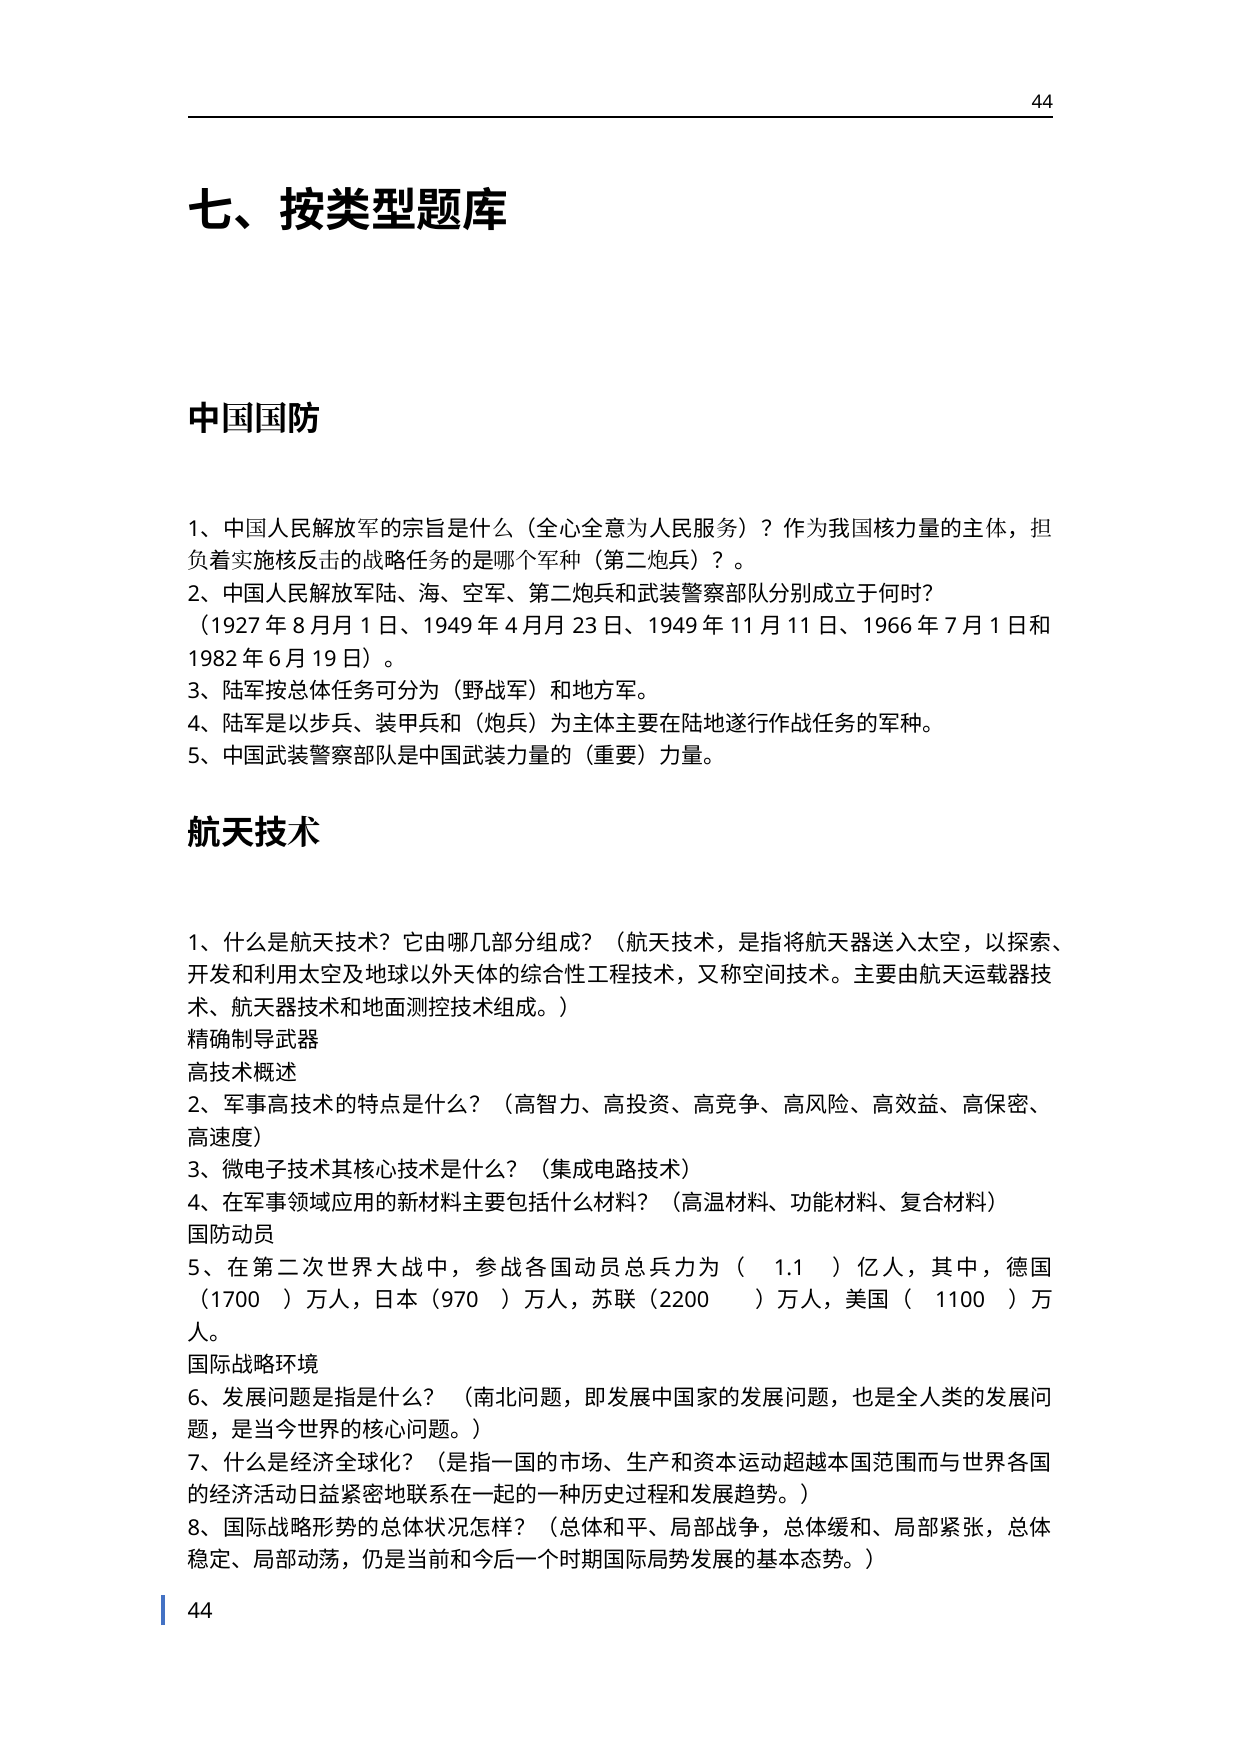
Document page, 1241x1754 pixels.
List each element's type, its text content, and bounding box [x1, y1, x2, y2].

text 精确制导武器 [187, 1022, 1053, 1054]
subtitle 航天技术 [187, 797, 1053, 862]
text 1、中国人民解放军的宗旨是什么（全心全意为人民服务）？作为我国核力量的主体，担负着实施核反击的战略任务的是哪个军种（第二炮兵）？。 [187, 510, 1053, 575]
text 5、在第二次世界大战中，参战各国动员总兵力为（ 1.1 ）亿人，其中，德国（1700 ）万人，日本（970 ）万人，苏联（2200 ）万人，美国（ 1100 ）万人。 [187, 1249, 1053, 1347]
text 3、陆军按总体任务可分为（野战军）和地方军。 [187, 673, 1053, 705]
text 国际战略环境 [187, 1347, 1053, 1379]
text 2、军事高技术的特点是什么？（高智力、高投资、高竞争、高风险、高效益、高保密、高速度） [187, 1087, 1053, 1152]
text 国防动员 [187, 1217, 1053, 1249]
text 3、微电子技术其核心技术是什么？（集成电路技术） [187, 1152, 1053, 1184]
text 5、中国武装警察部队是中国武装力量的（重要）力量。 [187, 738, 1053, 770]
text 8、国际战略形势的总体状况怎样？（总体和平、局部战争，总体缓和、局部紧张，总体稳定、局部动荡，仍是当前和今后一个时期国际局势发展的基本态势。） [187, 1509, 1053, 1574]
subtitle 中国国防 [187, 383, 1053, 448]
text 4、在军事领域应用的新材料主要包括什么材料？（高温材料、功能材料、复合材料） [187, 1184, 1053, 1217]
text 高技术概述 [187, 1054, 1053, 1087]
text 2、中国人民解放军陆、海、空军、第二炮兵和武装警察部队分别成立于何时？ [187, 575, 1053, 608]
text 6、发展问题是指是什么？ （南北问题，即发展中国家的发展问题，也是全人类的发展问题，是当今世界的核心问题。） [187, 1379, 1053, 1444]
text 1、什么是航天技术？它由哪几部分组成？（航天技术，是指将航天器送入太空，以探索、开发和利用太空及地球以外天体的综合性工程技术，又称空间技术。主要由航天运载器技术、航天器技术和地面测控技术组成。） [187, 924, 1053, 1022]
subtitle 七、按类型题库 [187, 158, 1053, 255]
text 4、陆军是以步兵、装甲兵和（炮兵）为主体主要在陆地遂行作战任务的军种。 [187, 705, 1053, 738]
text （1927年8月月1日、1949年4月月23日、1949年11月11日、1966年7月1日和1982年6月19日）。 [187, 608, 1053, 673]
text 7、什么是经济全球化？（是指一国的市场、生产和资本运动超越本国范围而与世界各国的经济活动日益紧密地联系在一起的一种历史过程和发展趋势。） [187, 1444, 1053, 1509]
